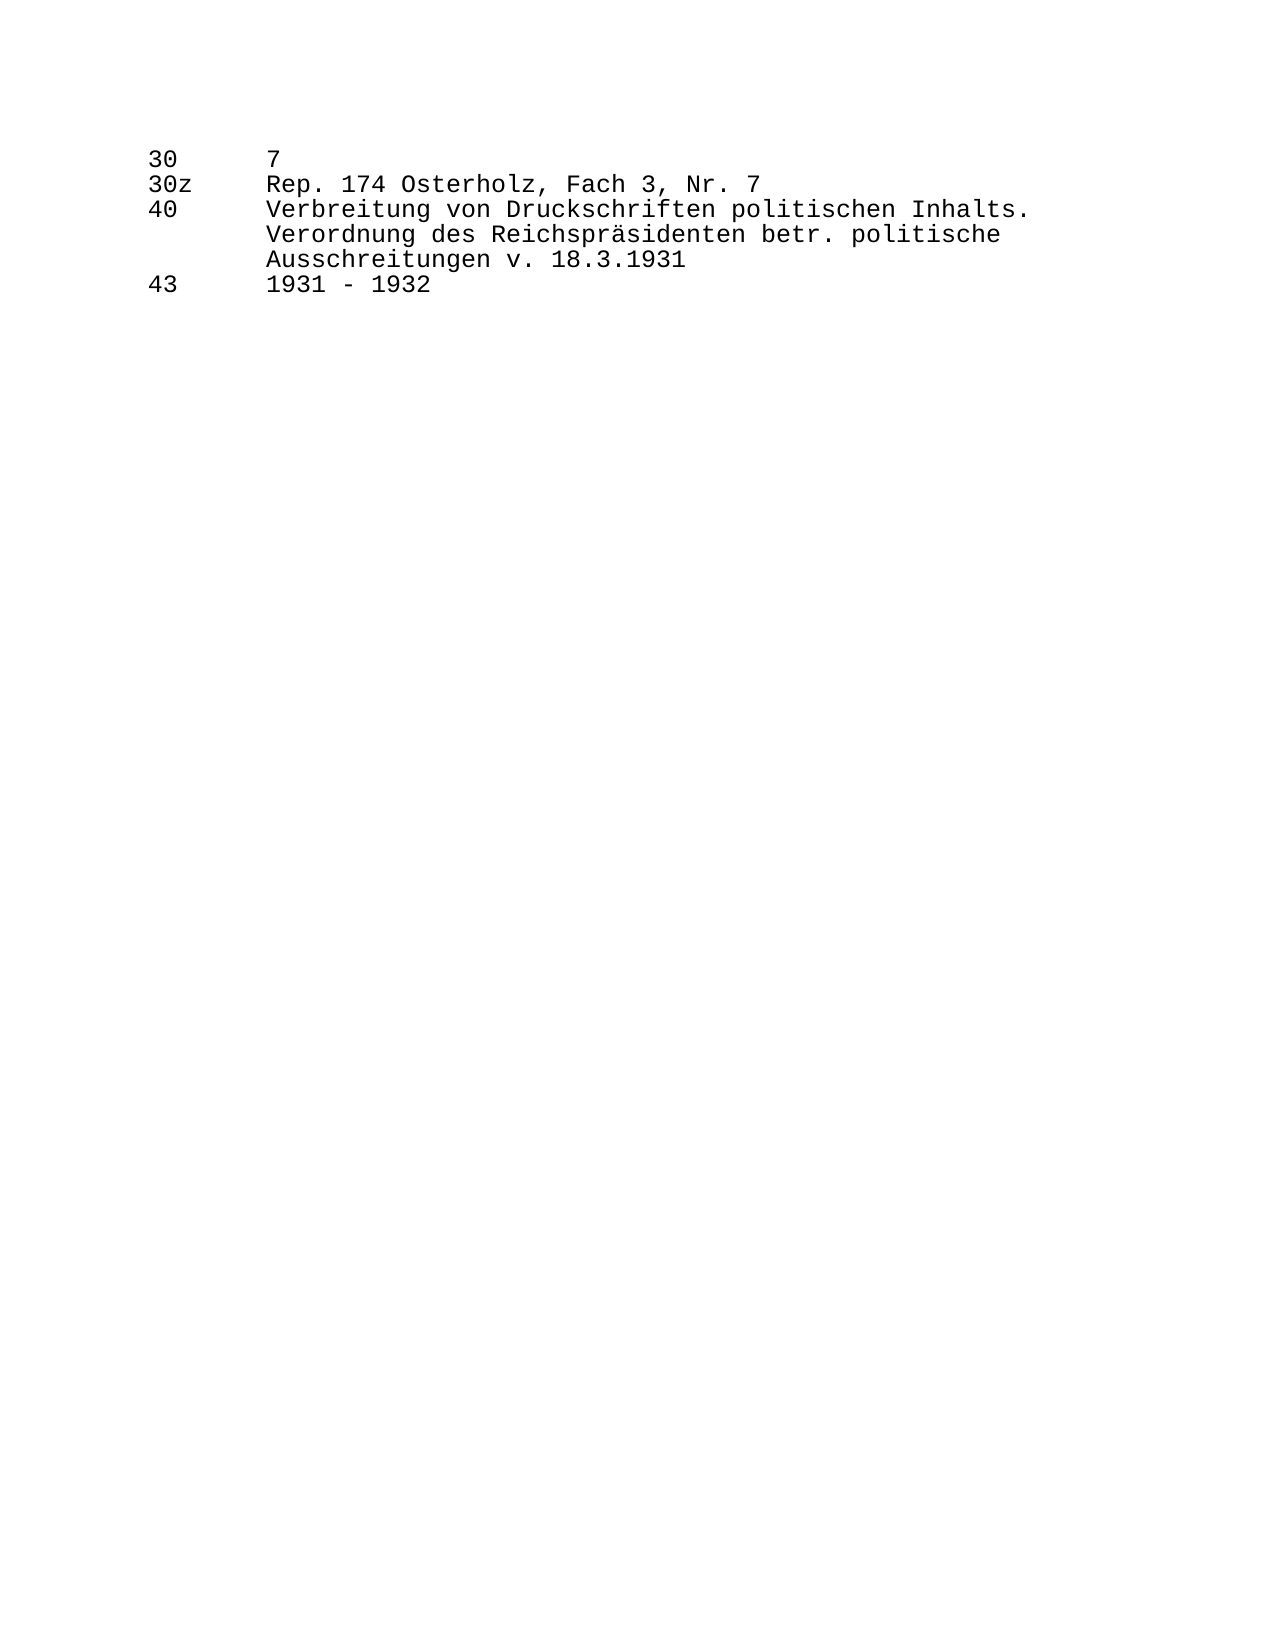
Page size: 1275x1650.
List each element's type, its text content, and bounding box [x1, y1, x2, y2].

text 43 1931 - 1932 [148, 273, 1127, 298]
text 40 s[2{Verbreitung} von 1{Druckschriften politischen Inhalts}]s. Verordnung des Reichspräsidenten betr. politische Ausschreitungen v. 18.3.1931 [148, 198, 1127, 273]
text 30z Rep. 174 Osterholz, Fach 3, Nr. 7 [148, 173, 1127, 198]
text 30 7 [148, 148, 1127, 173]
